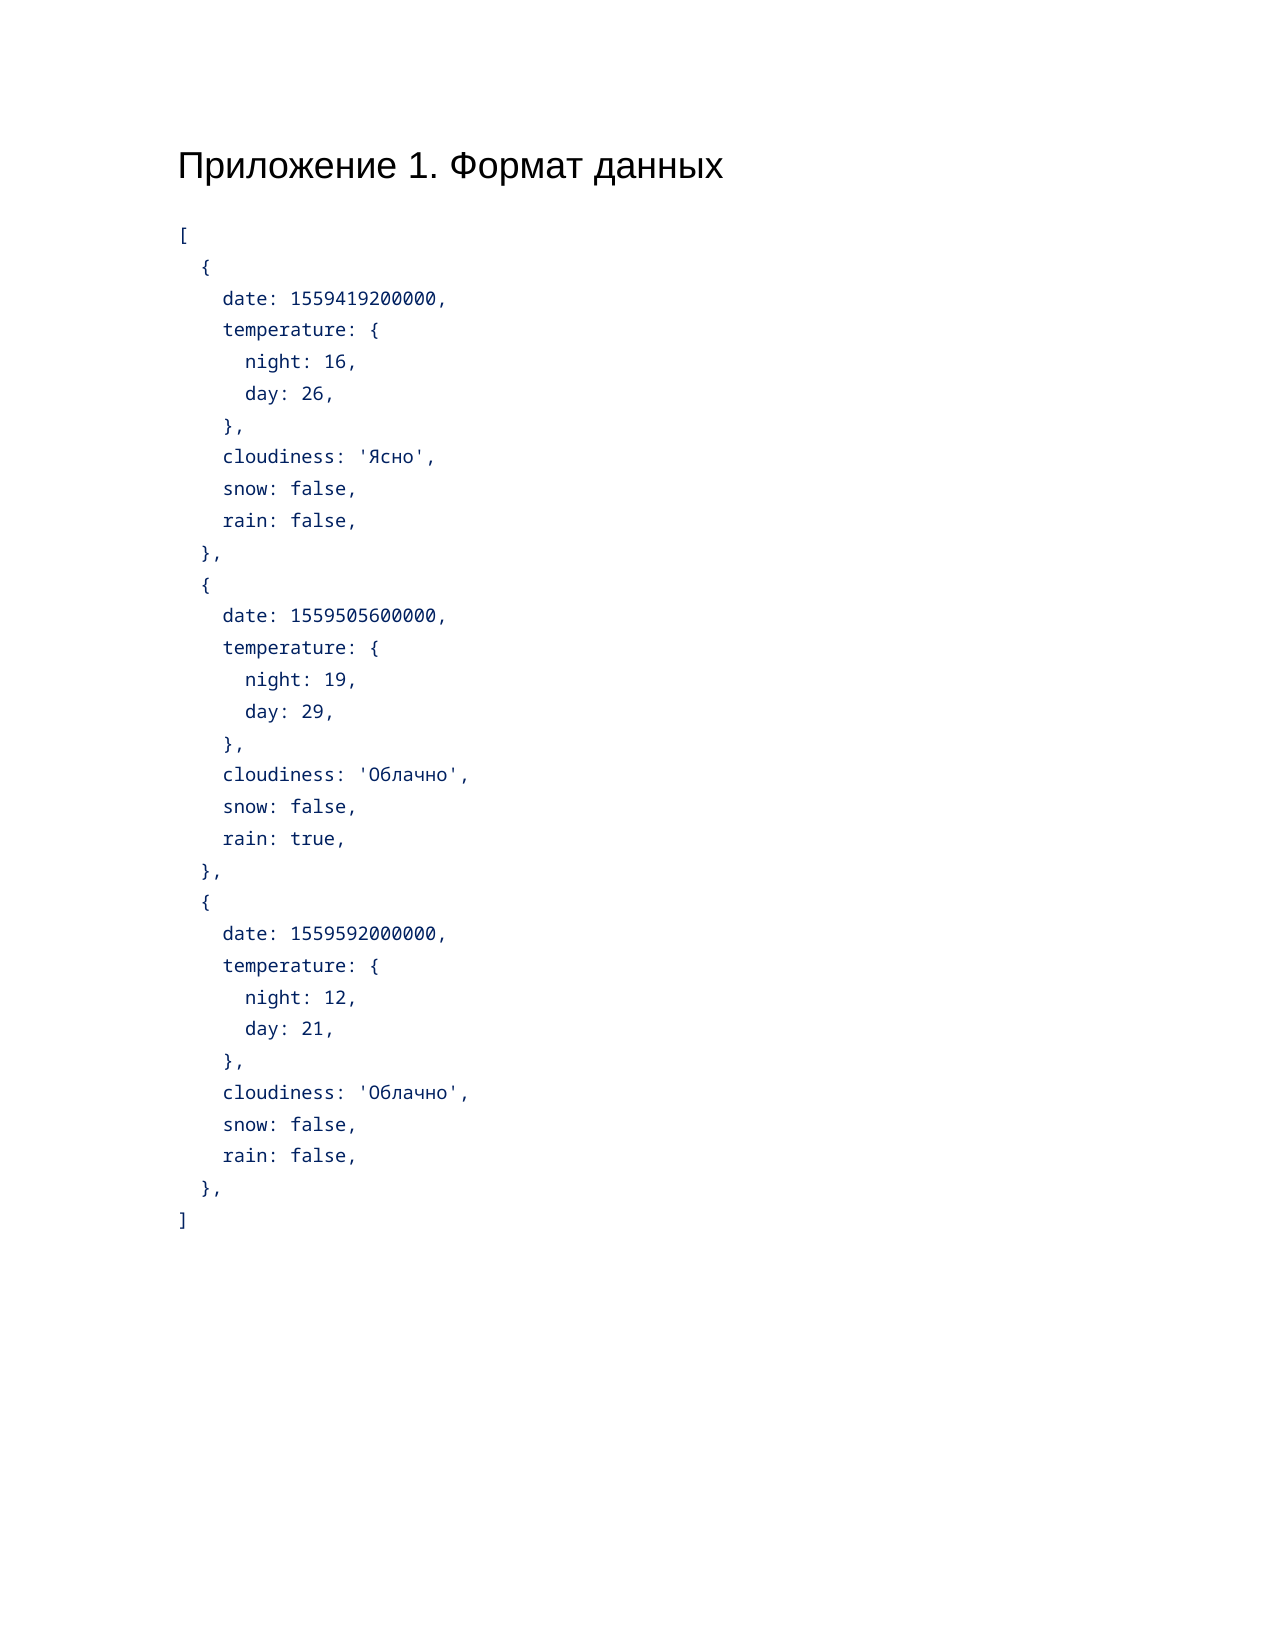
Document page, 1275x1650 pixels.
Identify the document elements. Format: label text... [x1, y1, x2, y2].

text date: 1559592000000, [177, 920, 1186, 946]
text }, [177, 412, 1186, 438]
text }, [177, 539, 1186, 565]
text cloudiness: 'Облачно', [177, 1079, 1186, 1105]
text night: 19, [177, 666, 1186, 692]
text date: 1559505600000, [177, 603, 1186, 628]
text temperature: { [177, 317, 1186, 342]
text temperature: { [177, 634, 1186, 660]
text [ [177, 221, 1186, 247]
text cloudiness: 'Ясно', [177, 444, 1186, 469]
text day: 21, [177, 1016, 1186, 1041]
subtitle Приложение 1. Формат данных [177, 143, 1186, 186]
text snow: false, [177, 1111, 1186, 1137]
text }, [177, 857, 1186, 882]
text }, [177, 1047, 1186, 1073]
text { [177, 889, 1186, 914]
text cloudiness: 'Облачно', [177, 762, 1186, 787]
text }, [177, 730, 1186, 755]
text { [177, 253, 1186, 279]
text date: 1559419200000, [177, 285, 1186, 311]
text night: 16, [177, 348, 1186, 374]
text ] [177, 1206, 1186, 1232]
text day: 26, [177, 380, 1186, 406]
text rain: false, [177, 507, 1186, 533]
text snow: false, [177, 793, 1186, 819]
text temperature: { [177, 952, 1186, 978]
text snow: false, [177, 476, 1186, 501]
text night: 12, [177, 984, 1186, 1009]
text rain: true, [177, 825, 1186, 851]
text { [177, 571, 1186, 596]
text }, [177, 1174, 1186, 1200]
text day: 29, [177, 698, 1186, 723]
text rain: false, [177, 1143, 1186, 1168]
